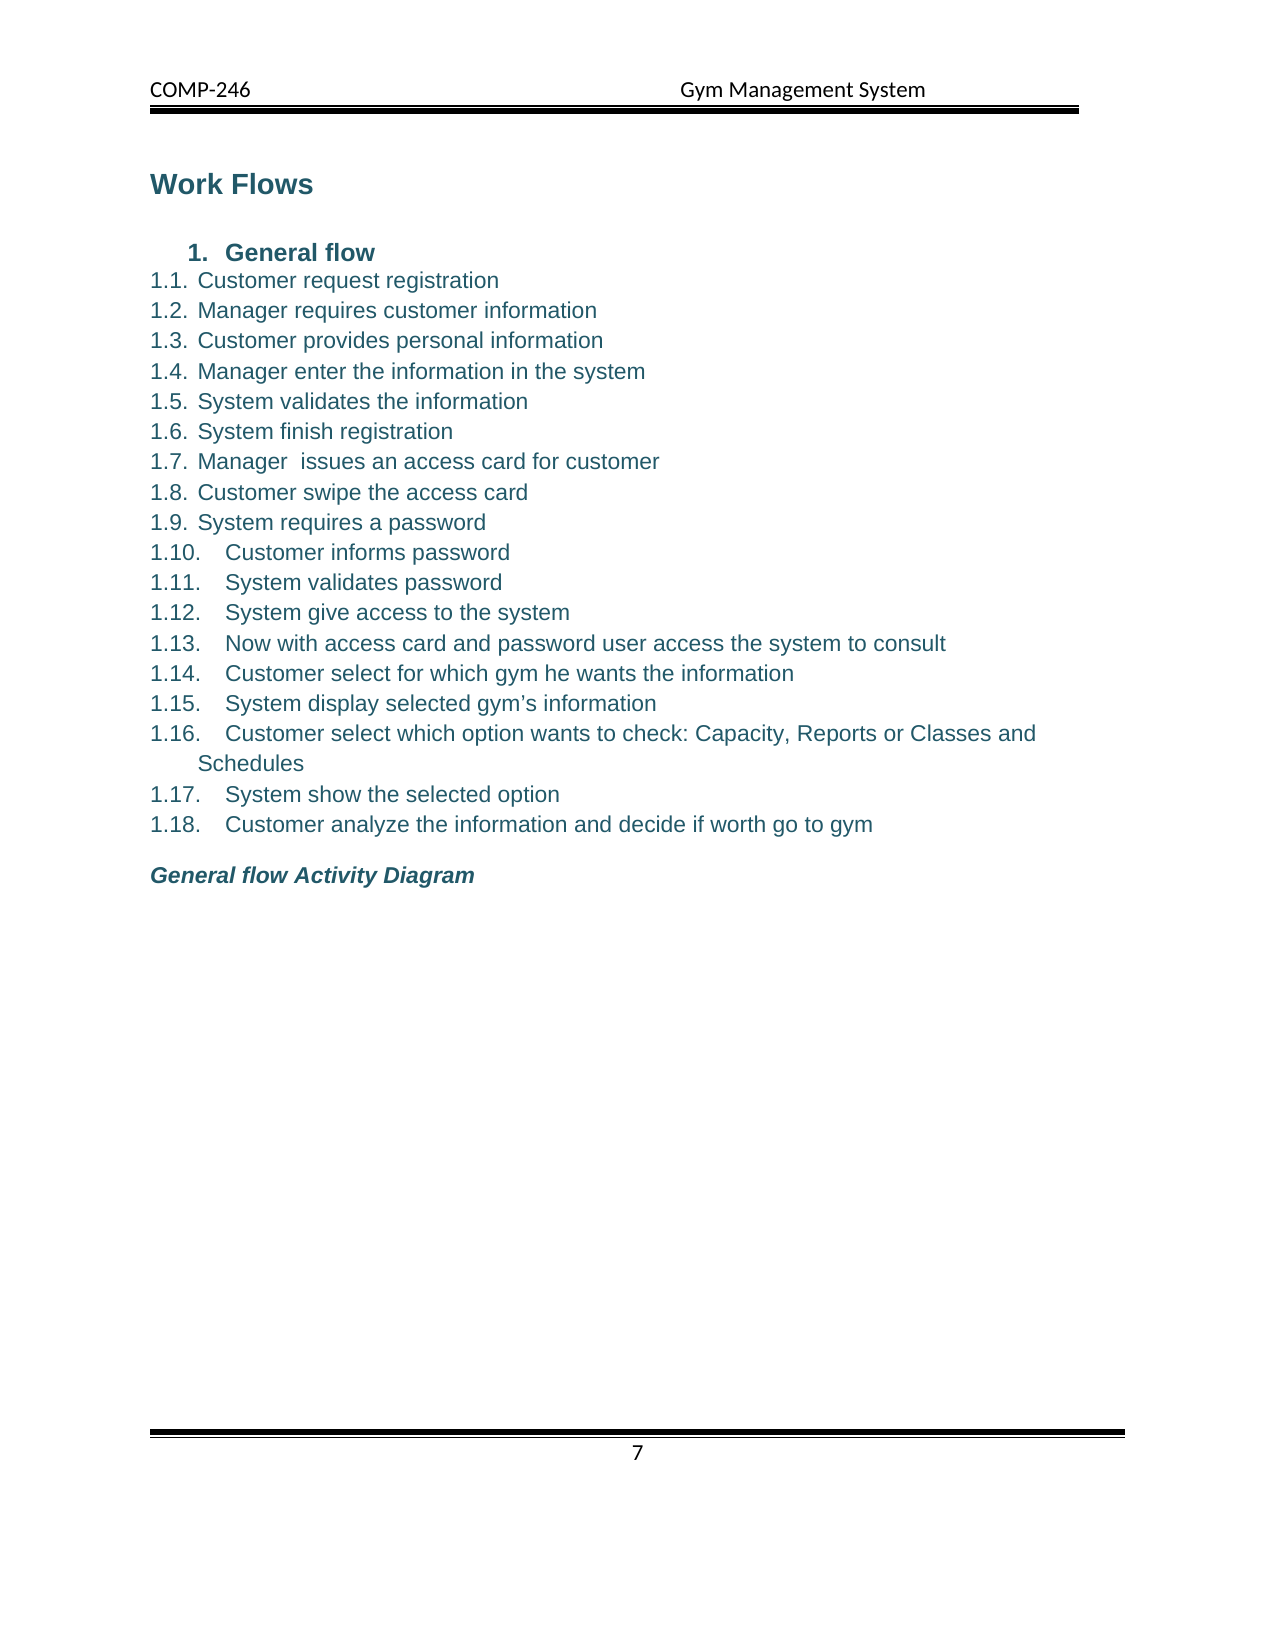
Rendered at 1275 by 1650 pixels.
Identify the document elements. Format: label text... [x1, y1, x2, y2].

list Manager requires customer information [150, 297, 1125, 324]
list System requires a password [150, 509, 1125, 535]
list System show the selected option [150, 781, 1125, 807]
list System display selected gym’s information [150, 690, 1125, 716]
list System give access to the system [150, 599, 1125, 626]
subtitle Work Flows [150, 167, 1125, 201]
list Manager issues an access card for customer [150, 448, 1125, 475]
list Manager enter the information in the system [150, 358, 1125, 384]
list Customer analyze the information and decide if worth go to gym [150, 811, 1125, 837]
list System finish registration [150, 418, 1125, 444]
list Customer select for which gym he wants the information [150, 660, 1125, 686]
subtitle General flow [187, 238, 1125, 267]
list Customer swipe the access card [150, 478, 1125, 505]
list System validates the information [150, 388, 1125, 414]
list System validates password [150, 569, 1125, 596]
list Customer select which option wants to check: Capacity, Reports or Classes and Schedules [150, 720, 1125, 777]
list Customer informs password [150, 539, 1125, 565]
list Customer request registration [150, 267, 1125, 293]
list Now with access card and password user access the system to consult [150, 629, 1125, 656]
list Customer provides personal information [150, 327, 1125, 354]
text General flow Activity Diagram [150, 862, 1125, 888]
